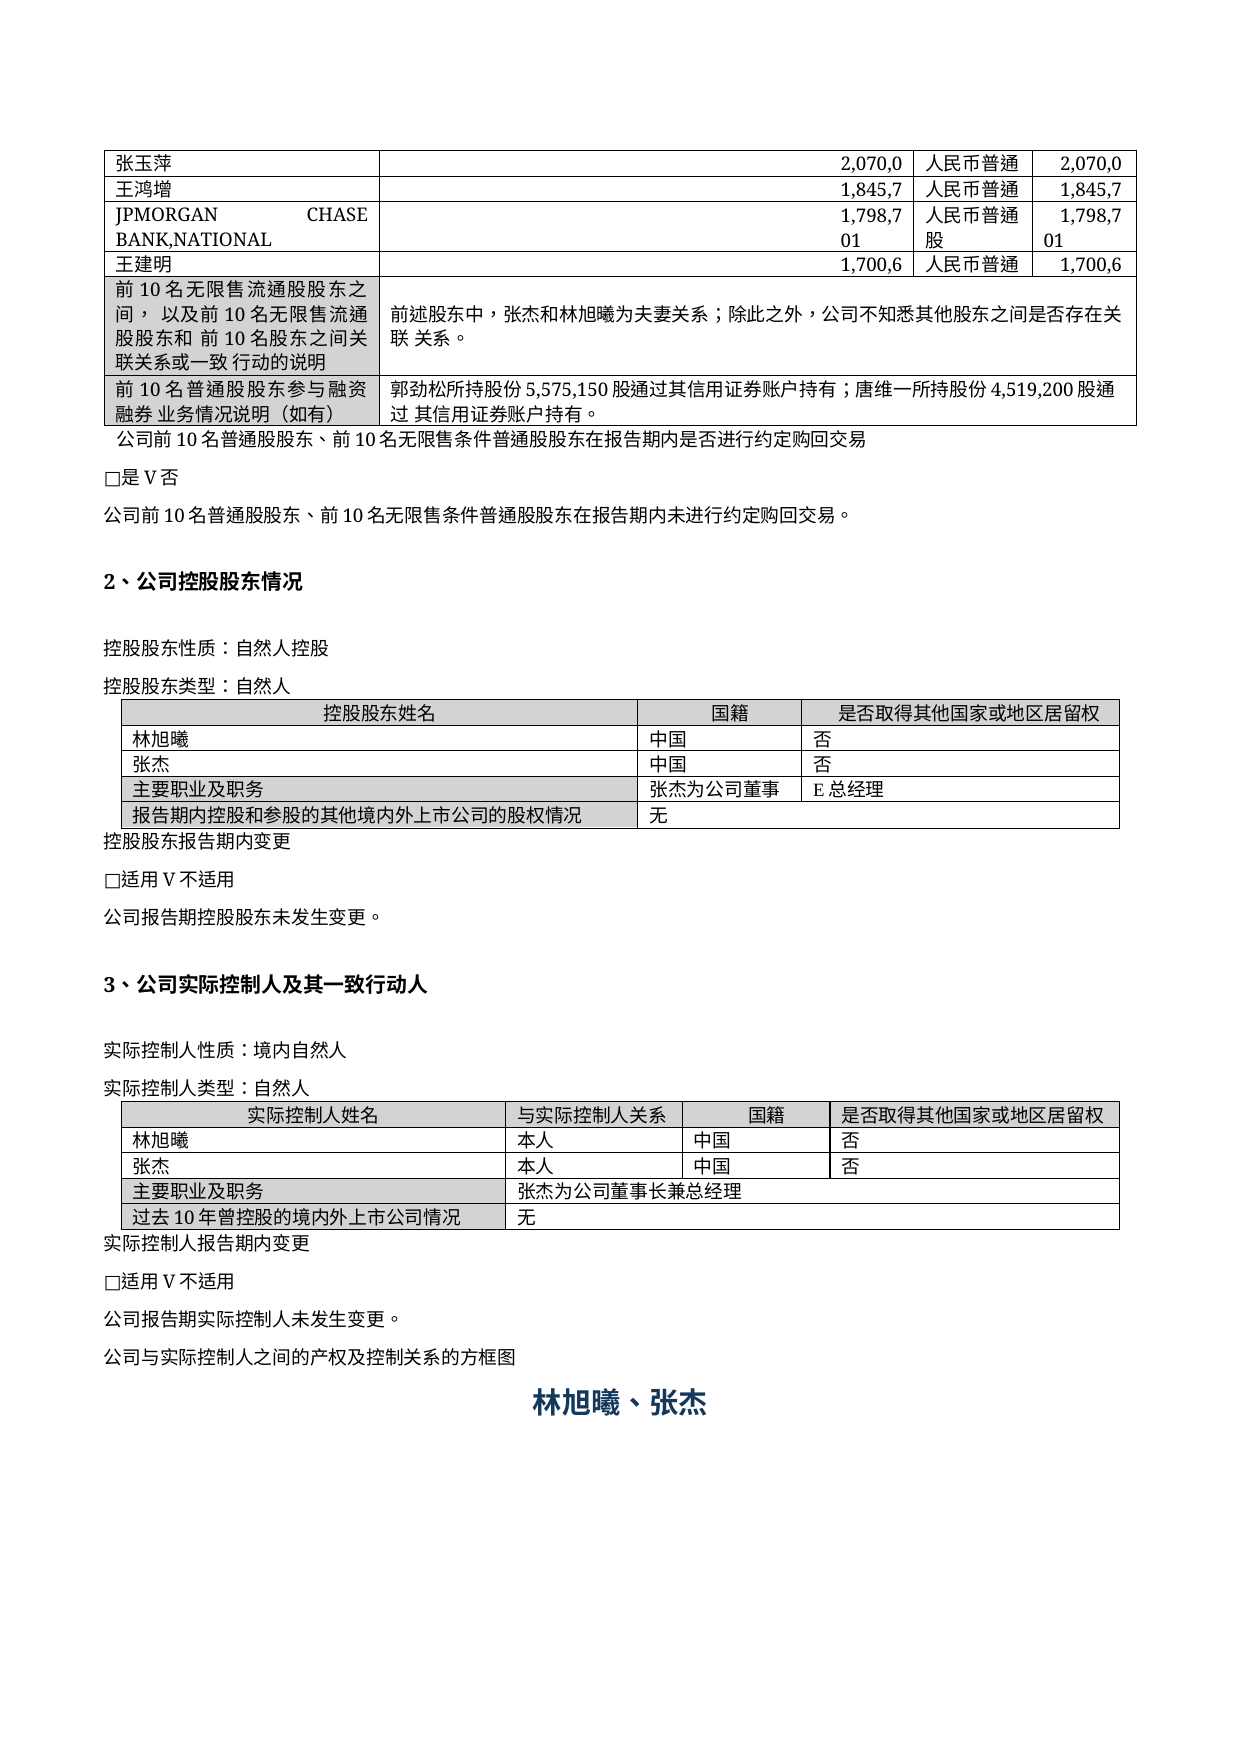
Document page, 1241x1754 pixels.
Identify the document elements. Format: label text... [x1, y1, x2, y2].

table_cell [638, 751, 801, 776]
text □适用V不适用 [104, 867, 1136, 892]
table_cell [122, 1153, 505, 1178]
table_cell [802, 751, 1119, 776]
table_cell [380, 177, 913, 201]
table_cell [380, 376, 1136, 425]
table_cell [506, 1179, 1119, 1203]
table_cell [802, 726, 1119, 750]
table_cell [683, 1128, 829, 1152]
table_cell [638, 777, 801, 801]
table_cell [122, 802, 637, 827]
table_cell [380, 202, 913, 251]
text 公司报告期实际控制人未发生变更。 [104, 1306, 1136, 1332]
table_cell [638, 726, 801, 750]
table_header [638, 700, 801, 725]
text 控股股东报告期内变更 [104, 828, 1136, 854]
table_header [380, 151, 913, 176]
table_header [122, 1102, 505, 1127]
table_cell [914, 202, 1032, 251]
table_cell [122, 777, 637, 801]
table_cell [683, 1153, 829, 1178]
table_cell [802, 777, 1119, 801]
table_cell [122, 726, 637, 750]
text 实际控制人性质：境内自然人 [104, 1038, 1136, 1063]
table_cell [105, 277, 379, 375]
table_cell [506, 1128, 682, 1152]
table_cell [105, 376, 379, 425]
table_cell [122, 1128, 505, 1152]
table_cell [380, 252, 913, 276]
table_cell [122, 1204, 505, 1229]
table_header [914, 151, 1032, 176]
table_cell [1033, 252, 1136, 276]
text 公司与实际控制人之间的产权及控制关系的方框图 [104, 1344, 1136, 1370]
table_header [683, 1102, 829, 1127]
text 公司报告期控股股东未发生变更。 [104, 904, 1136, 930]
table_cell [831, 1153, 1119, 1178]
text 控股股东类型：自然人 [104, 673, 1136, 699]
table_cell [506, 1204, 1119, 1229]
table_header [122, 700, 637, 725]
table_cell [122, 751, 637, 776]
text 实际控制人类型：自然人 [104, 1076, 1136, 1101]
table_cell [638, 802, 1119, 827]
text □适用V不适用 [104, 1268, 1136, 1294]
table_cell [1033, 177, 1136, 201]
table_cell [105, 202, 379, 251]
text 公司前10名普通股股东、前10名无限售条件普通股股东在报告期内未进行约定购回交易。 [104, 502, 1136, 528]
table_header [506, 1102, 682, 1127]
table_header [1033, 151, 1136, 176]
subtitle 3、公司实际控制人及其一致行动人 [104, 970, 1136, 998]
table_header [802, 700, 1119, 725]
text 林旭曦、张杰 [104, 1382, 1136, 1422]
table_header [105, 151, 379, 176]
text □是V否 [104, 464, 1136, 490]
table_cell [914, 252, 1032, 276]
text 实际控制人报告期内变更 [104, 1230, 1136, 1256]
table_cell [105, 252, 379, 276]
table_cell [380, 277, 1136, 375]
text 控股股东性质：自然人控股 [104, 635, 1136, 661]
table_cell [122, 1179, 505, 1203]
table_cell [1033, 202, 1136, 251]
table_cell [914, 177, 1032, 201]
subtitle 2、公司控股股东情况 [104, 567, 1136, 596]
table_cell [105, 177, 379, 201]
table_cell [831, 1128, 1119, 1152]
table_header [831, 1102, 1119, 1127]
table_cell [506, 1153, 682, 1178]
text 公司前10名普通股股东、前10名无限售条件普通股股东在报告期内是否进行约定购回交易 [116, 426, 1136, 452]
